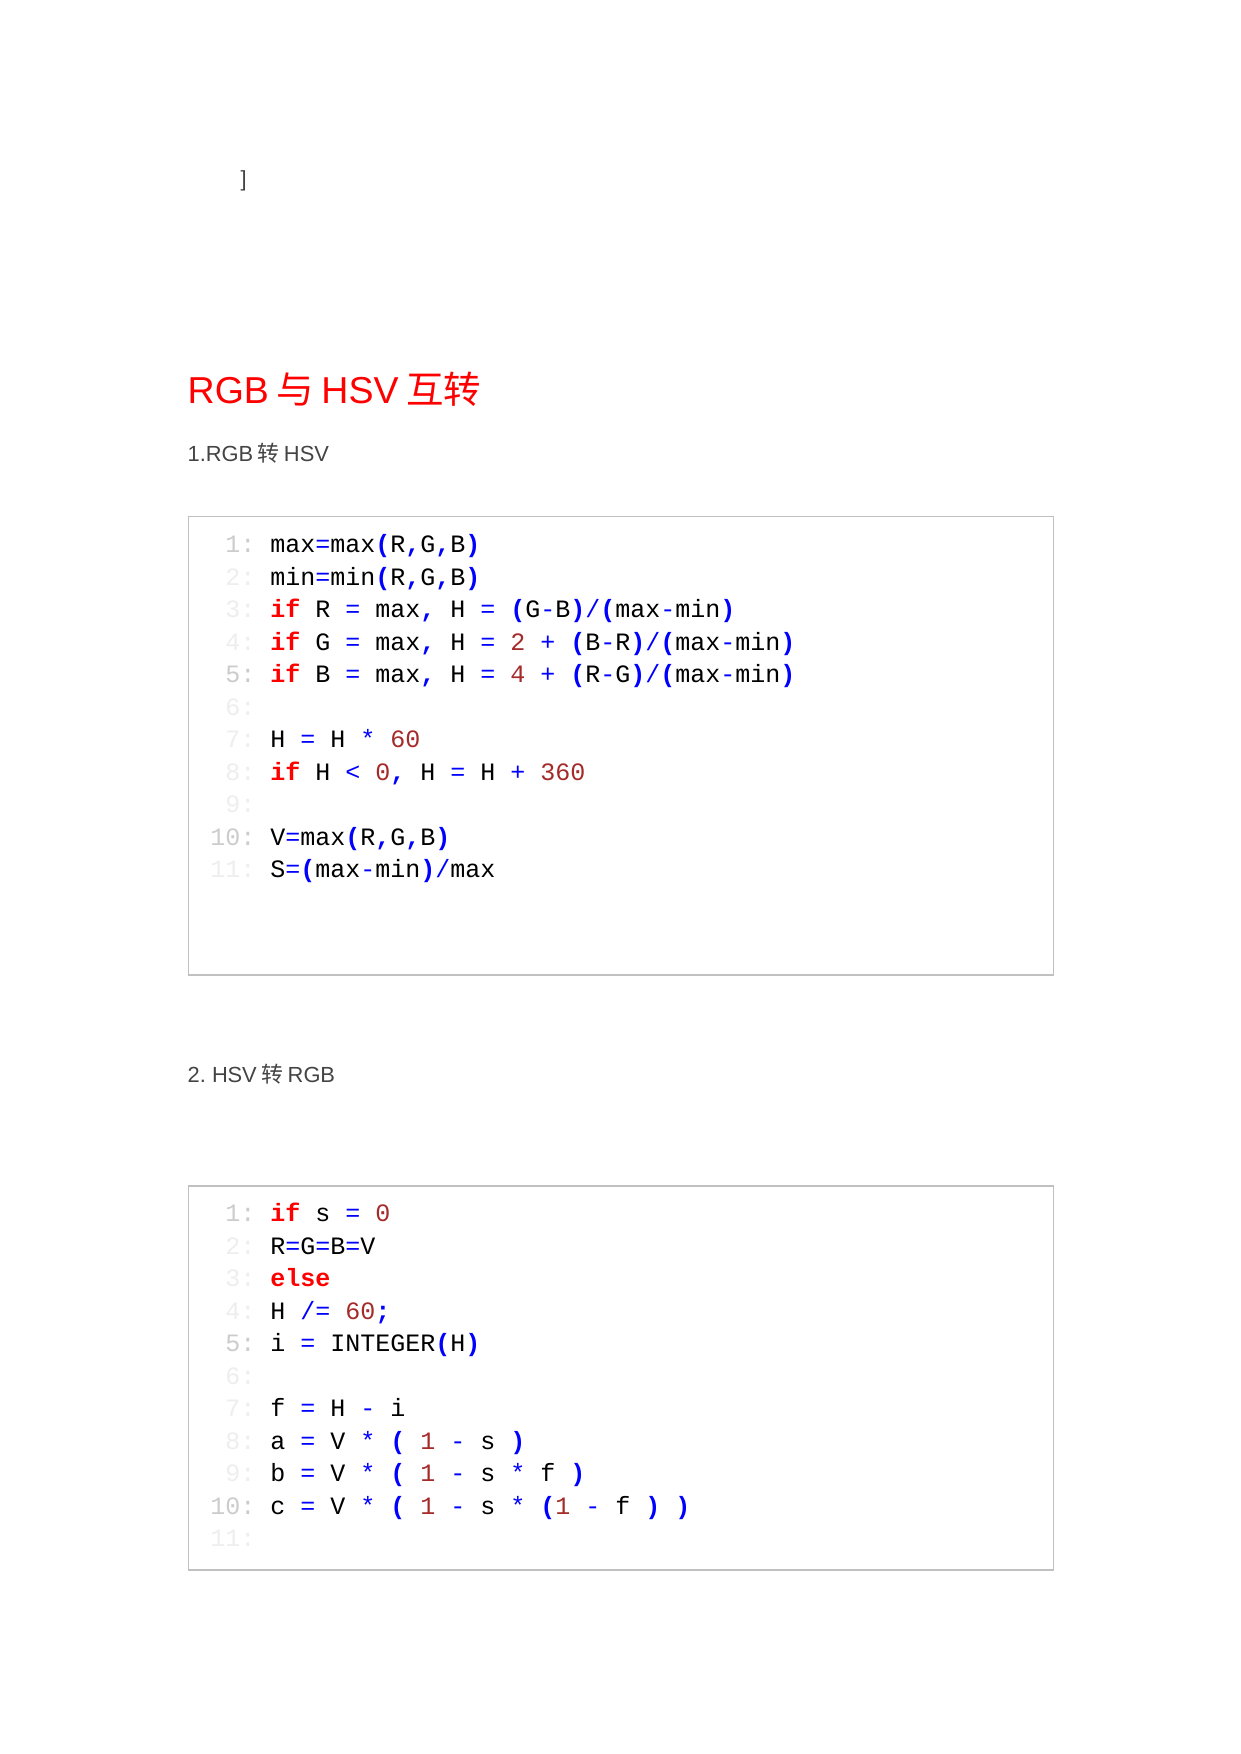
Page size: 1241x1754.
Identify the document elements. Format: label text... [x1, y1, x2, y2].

text RGB与HSV互转 [187, 354, 1053, 419]
text 2. HSV转RGB [187, 991, 1053, 1089]
text 1.RGB转HSV [187, 435, 1053, 468]
table_header 1: max=max(R,G,B) 2: min=min(R,G,B) 3: if R = max, H = (G-B)/(max-min) 4: if G = max, H = 2 + (B-R)/(max-min) 5: if B = max, H = 4 + (R-G)/(max-min) 6: 7: H = H * 60 8: if H < 0, H = H + 360 9: 10: V=max(R,G,B) 11: S=(max-min)/max [189, 517, 1053, 974]
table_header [189, 1187, 1053, 1569]
text ] [234, 162, 1053, 194]
